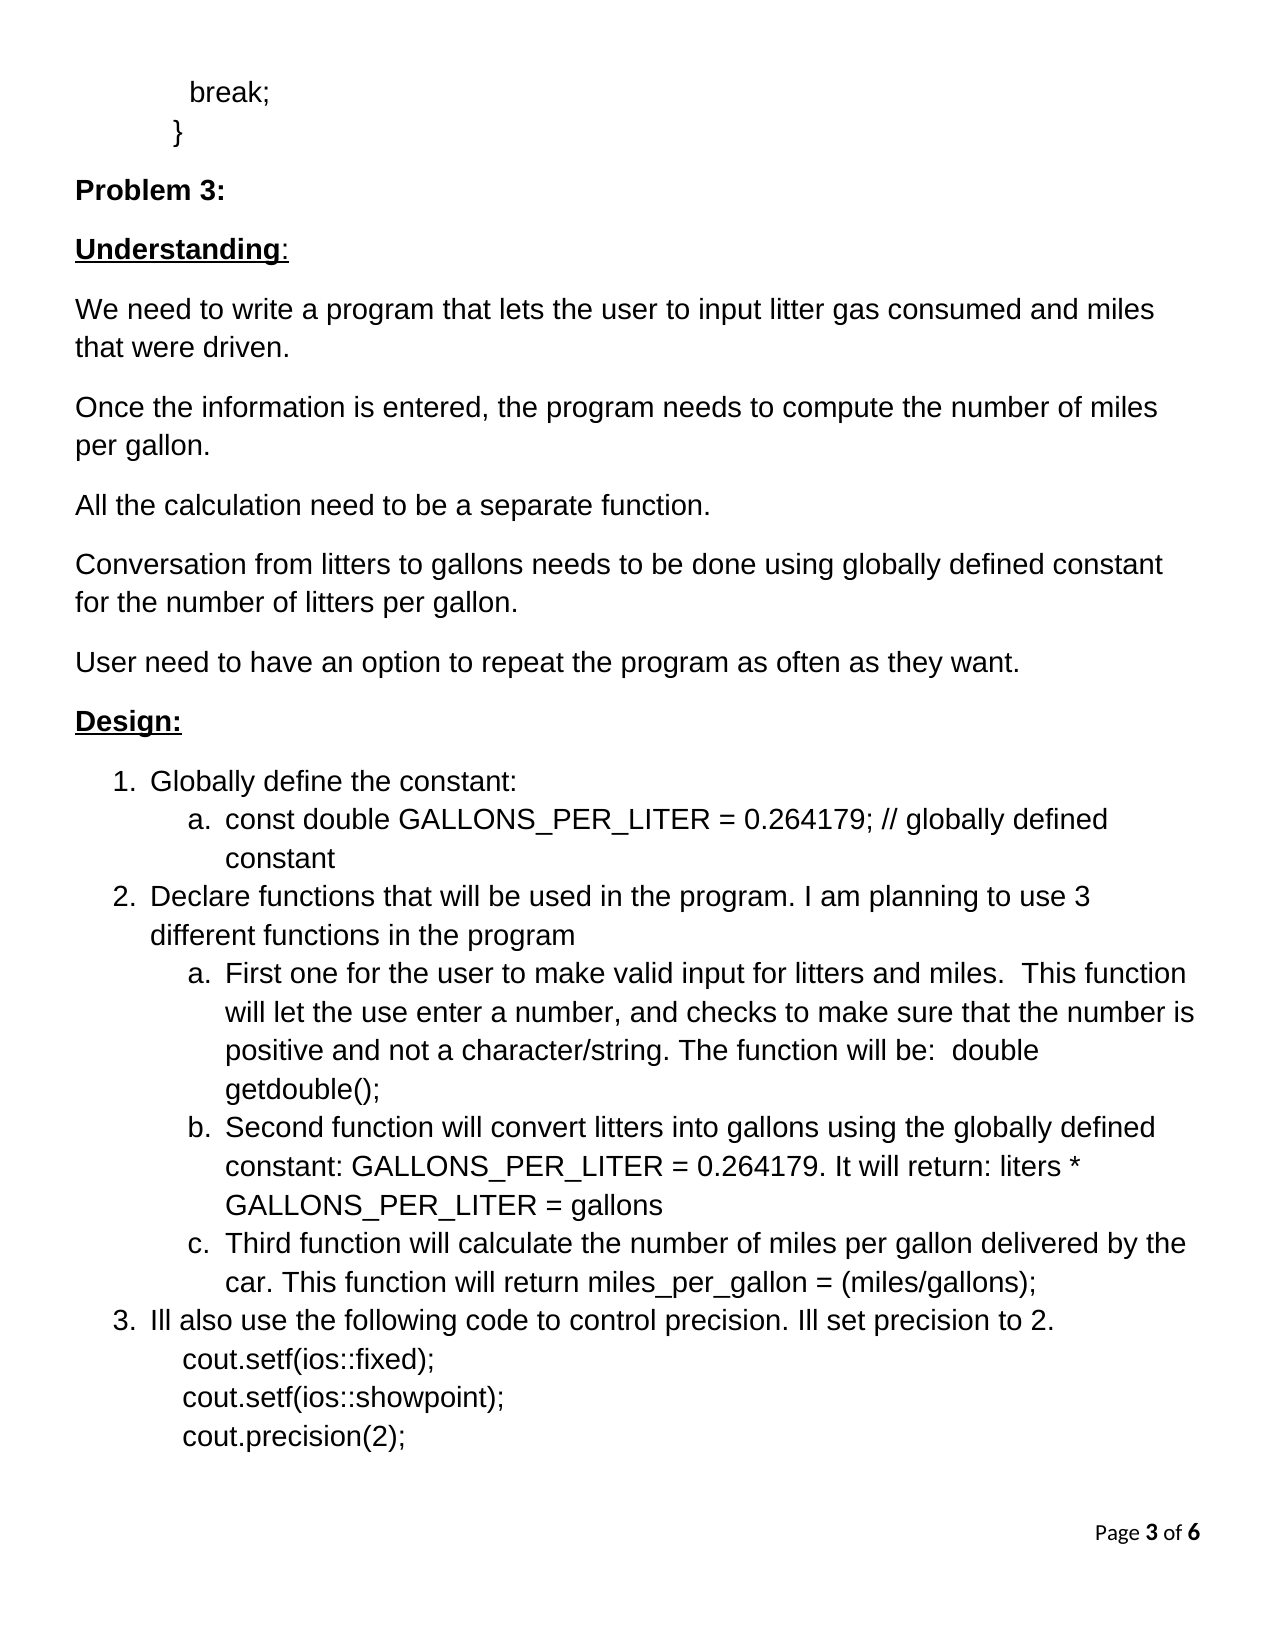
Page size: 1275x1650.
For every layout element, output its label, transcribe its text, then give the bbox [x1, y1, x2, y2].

text Design: [75, 704, 1200, 738]
list cout.setf(ios::showpoint); [150, 1380, 1200, 1414]
text Understanding: [75, 232, 1200, 266]
list First one for the user to make valid input for litters and miles. This function will let the use enter a number, and checks to make sure that the number is positive and not a character/string. The function will be: double getdouble(); [187, 956, 1200, 1105]
list cout.setf(ios::fixed); [150, 1342, 1200, 1375]
list } [141, 113, 1200, 147]
list Second function will convert litters into gallons using the globally defined constant: GALLONS_PER_LITER = 0.264179. It will return: liters * GALLONS_PER_LITER = gallons [187, 1110, 1200, 1221]
list Globally define the constant: [112, 763, 1200, 797]
text All the calculation need to be a separate function. [75, 487, 1200, 521]
list Declare functions that will be used in the program. I am planning to use 3 different functions in the program [112, 879, 1200, 951]
text We need to write a program that lets the user to input litter gas consumed and miles that were driven. [75, 292, 1200, 364]
list Third function will calculate the number of miles per gallon delivered by the car. This function will return miles_per_gallon = (miles/gallons); [187, 1226, 1200, 1298]
text User need to have an option to repeat the program as often as they want. [75, 645, 1200, 678]
text Problem 3: [75, 173, 1200, 206]
list break; [141, 75, 1200, 108]
list cout.precision(2); [150, 1419, 1200, 1452]
text Once the information is entered, the program needs to compute the number of miles per gallon. [75, 389, 1200, 462]
text Conversation from litters to gallons needs to be done using globally defined constant for the number of litters per gallon. [75, 547, 1200, 619]
list const double GALLONS_PER_LITER = 0.264179; // globally defined constant [187, 802, 1200, 874]
list Ill also use the following code to control precision. Ill set precision to 2. [112, 1303, 1200, 1337]
